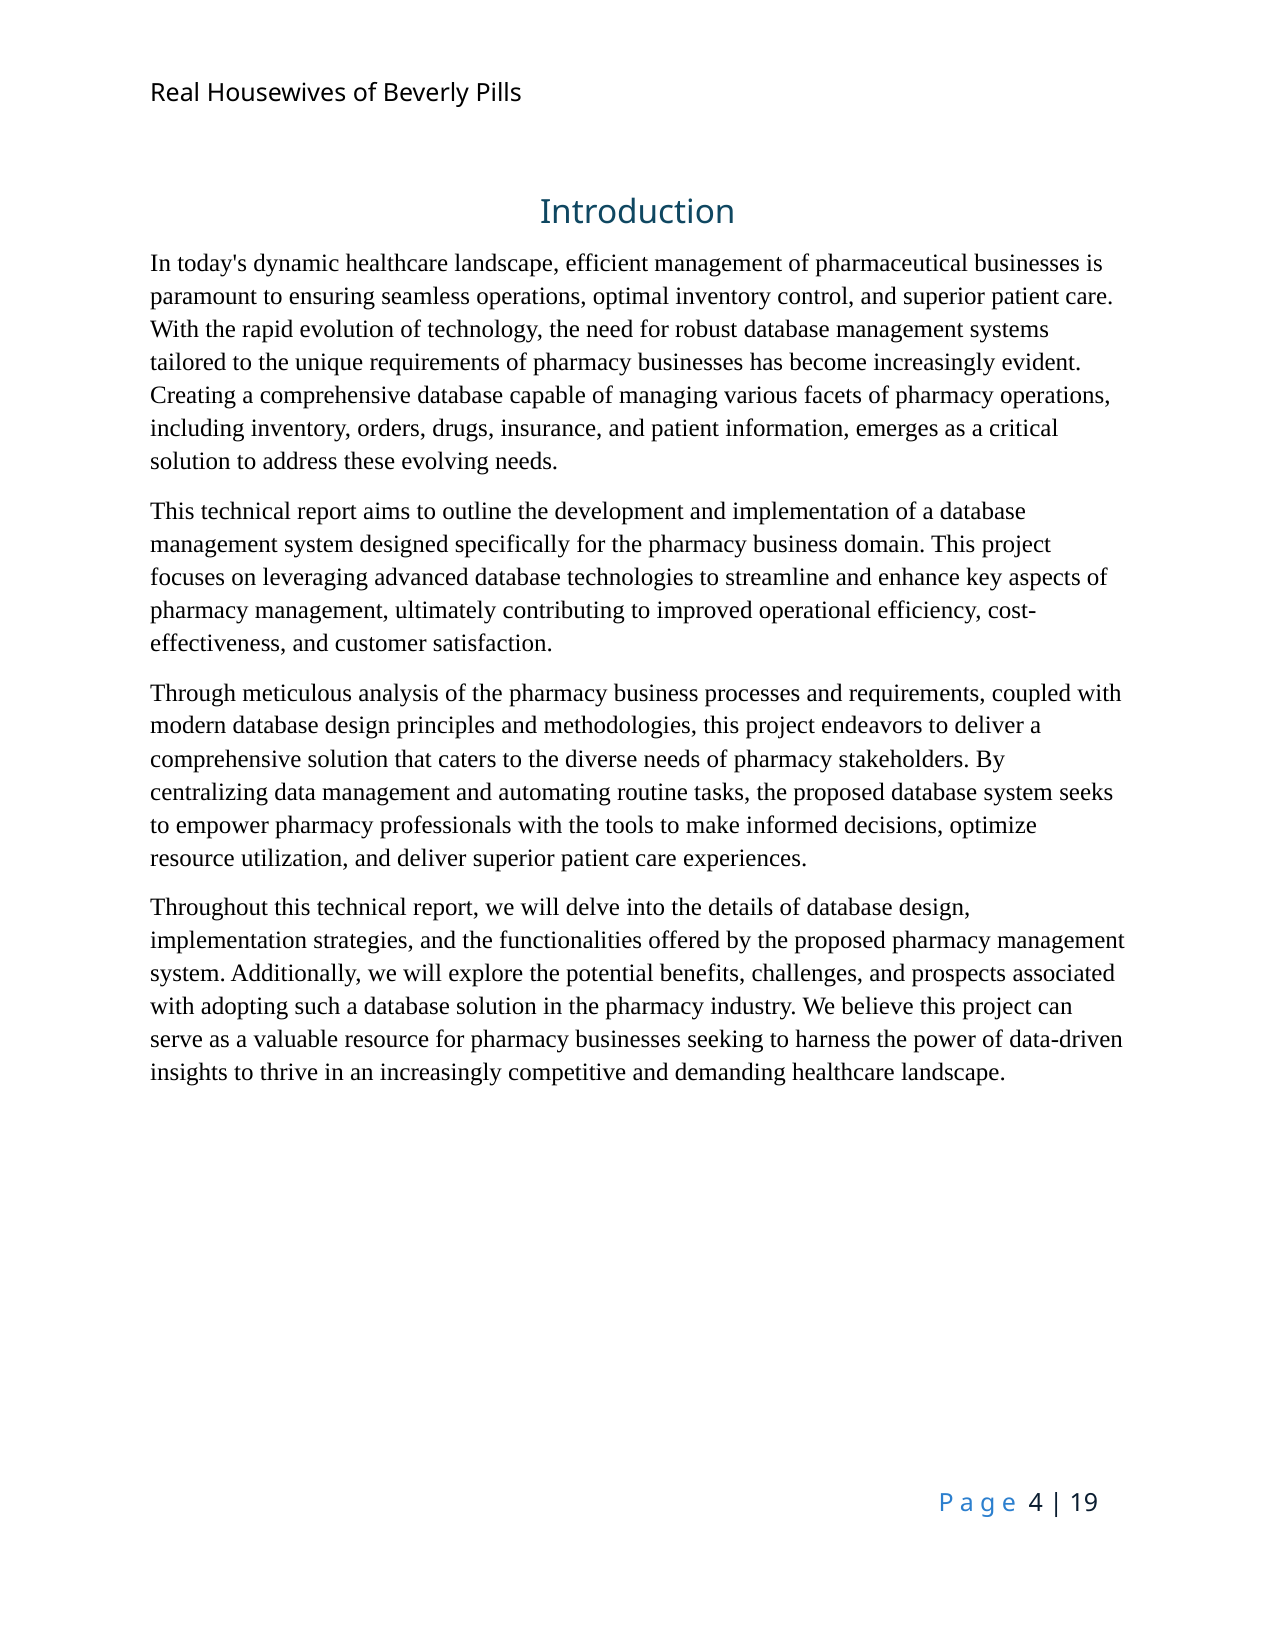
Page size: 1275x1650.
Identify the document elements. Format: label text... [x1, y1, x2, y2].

text In today's dynamic healthcare landscape, efficient management of pharmaceutical businesses is paramount to ensuring seamless operations, optimal inventory control, and superior patient care. With the rapid evolution of technology, the need for robust database management systems tailored to the unique requirements of pharmacy businesses has become increasingly evident. Creating a comprehensive database capable of managing various facets of pharmacy operations, including inventory, orders, drugs, insurance, and patient information, emerges as a critical solution to address these evolving needs. [150, 248, 1125, 475]
text This technical report aims to outline the development and implementation of a database management system designed specifically for the pharmacy business domain. This project focuses on leveraging advanced database technologies to streamline and enhance key aspects of pharmacy management, ultimately contributing to improved operational efficiency, cost-effectiveness, and customer satisfaction. [150, 496, 1125, 657]
subtitle Introduction [150, 187, 1125, 233]
text Through meticulous analysis of the pharmacy business processes and requirements, coupled with modern database design principles and methodologies, this project endeavors to deliver a comprehensive solution that caters to the diverse needs of pharmacy stakeholders. By centralizing data management and automating routine tasks, the proposed database system seeks to empower pharmacy professionals with the tools to make informed decisions, optimize resource utilization, and deliver superior patient care experiences. [150, 678, 1125, 871]
text Throughout this technical report, we will delve into the details of database design, implementation strategies, and the functionalities offered by the proposed pharmacy management system. Additionally, we will explore the potential benefits, challenges, and prospects associated with adopting such a database solution in the pharmacy industry. We believe this project can serve as a valuable resource for pharmacy businesses seeking to harness the power of data-driven insights to thrive in an increasingly competitive and demanding healthcare landscape. [150, 892, 1125, 1086]
